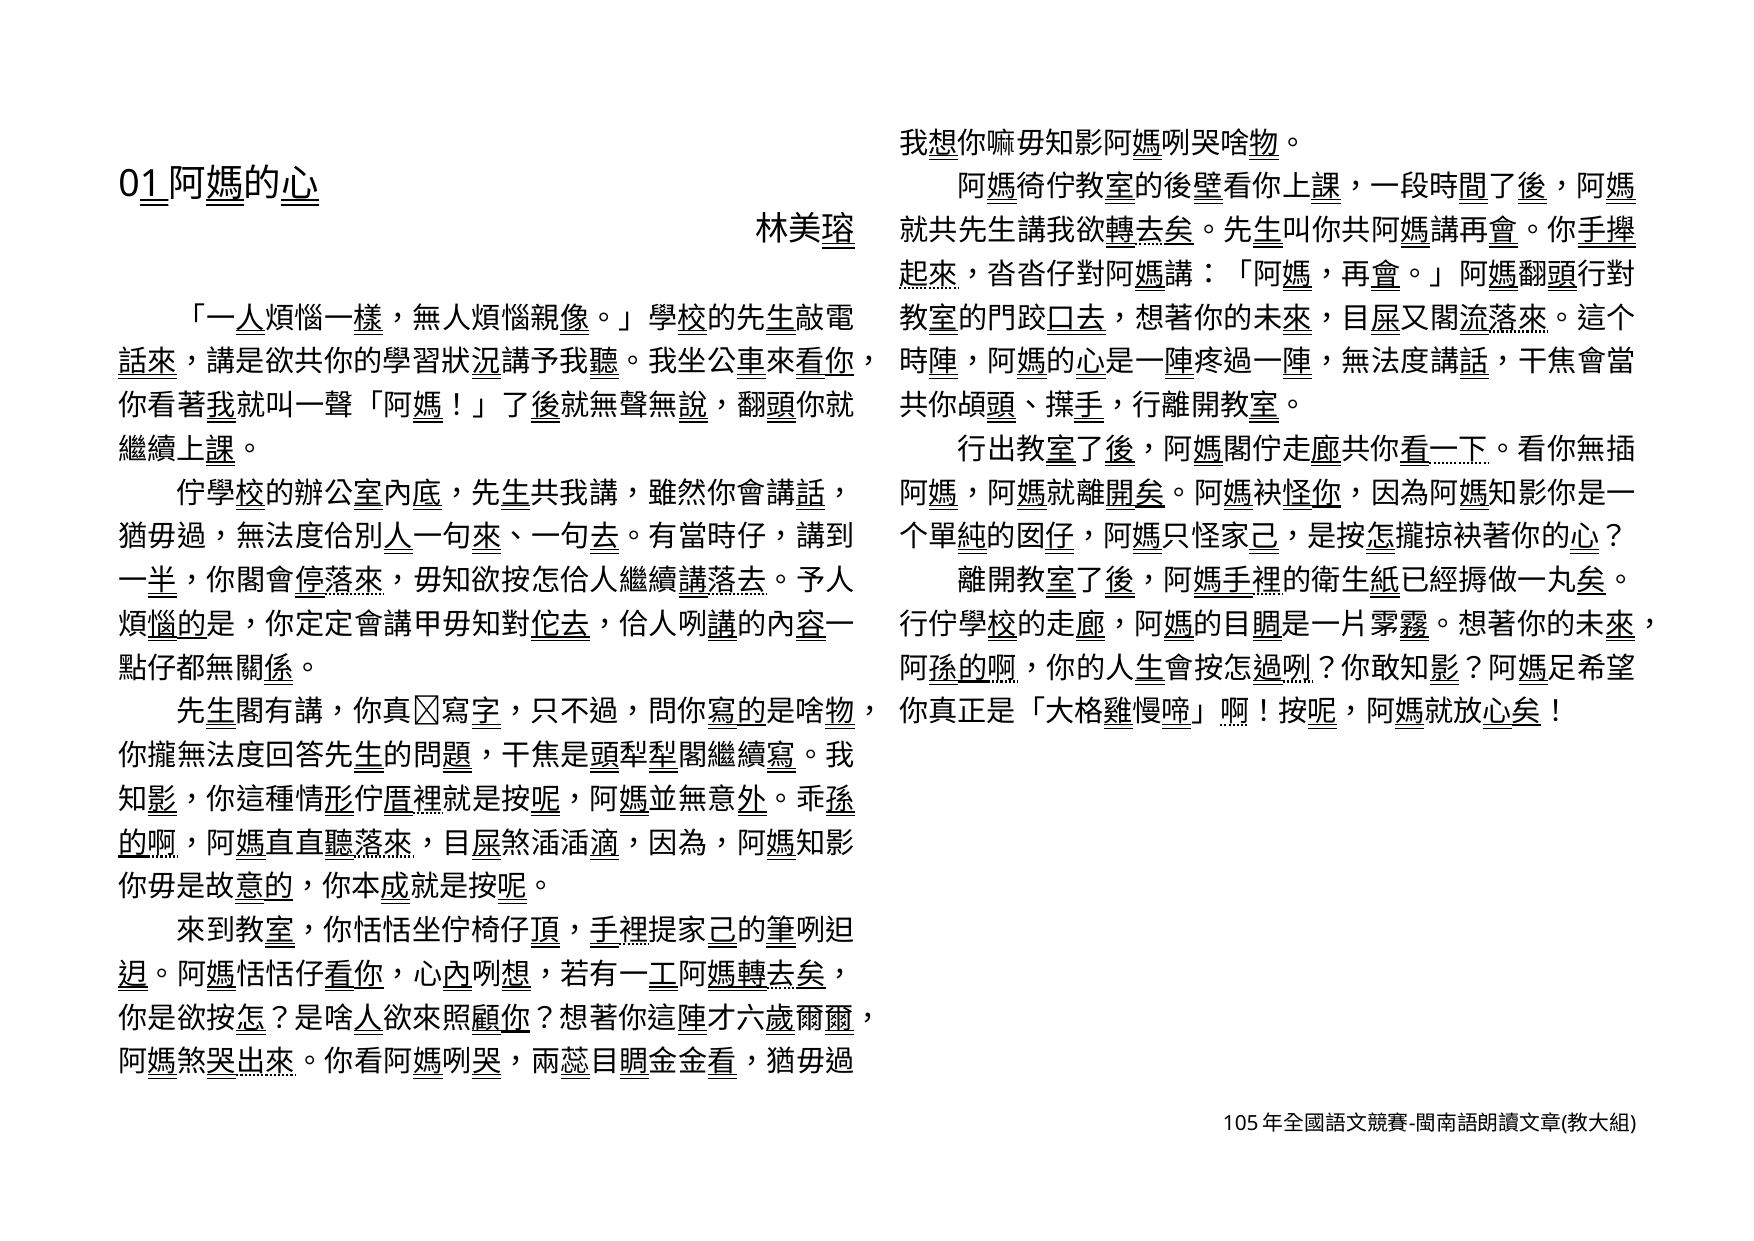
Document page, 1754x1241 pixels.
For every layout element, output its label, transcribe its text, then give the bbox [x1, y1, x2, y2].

text 來到教室，你恬恬坐佇椅仔頂，手裡提家己的筆咧𨑨迌。阿媽恬恬仔看你，心內咧想，若有一工阿媽轉去矣，你是欲按怎？是啥人欲來照顧你？想著你這陣才六歲爾爾，阿媽煞哭出來。你看阿媽咧哭，兩蕊目睭金金看，猶毋過我想你嘛毋知影阿媽咧哭啥物。 [899, 118, 1636, 162]
text 阿媽徛佇教室的後壁看你上課，一段時間了後，阿媽就共先生講我欲轉去矣。先生叫你共阿媽講再會。你手攑起來，沓沓仔對阿媽講：「阿媽，再會。」阿媽翻頭行對教室的門跤口去，想著你的未來，目屎又閣流落來。這个時陣，阿媽的心是一陣疼過一陣，無法度講話，干焦會當共你頕頭、擛手，行離開教室。 [899, 162, 1636, 424]
text 佇學校的辦公室內底，先生共我講，雖然你會講話，猶毋過，無法度佮別人一句來、一句去。有當時仔，講到一半，你閣會停落來，毋知欲按怎佮人繼續講落去。予人煩惱的是，你定定會講甲毋知對佗去，佮人咧講的內容一點仔都無關係。 [118, 468, 855, 687]
text 林美瑢 [118, 206, 855, 249]
text 先生閣有講，你真𠢕寫字，只不過，問你寫的是啥物，你攏無法度回答先生的問題，干焦是頭犁犁閣繼續寫。我知影，你這種情形佇厝裡就是按呢，阿媽並無意外。乖孫的啊，阿媽直直聽落來，目屎煞㴙㴙滴，因為，阿媽知影你毋是故意的，你本成就是按呢。 [118, 687, 855, 906]
text 行出教室了後，阿媽閣佇走廊共你看一下。看你無插阿媽，阿媽就離開矣。阿媽袂怪你，因為阿媽知影你是一个單純的囡仔，阿媽只怪家己，是按怎攏掠袂著你的心？ [899, 424, 1636, 556]
text 01阿媽的心 [118, 162, 855, 206]
text 離開教室了後，阿媽手裡的衛生紙已經搙做一丸矣。行佇學校的走廊，阿媽的目睭是一片雺霧。想著你的未來，阿孫的啊，你的人生會按怎過咧？你敢知影？阿媽足希望你真正是「大格雞慢啼」啊！按呢，阿媽就放心矣！ [899, 556, 1636, 731]
text 來到教室，你恬恬坐佇椅仔頂，手裡提家己的筆咧𨑨迌。阿媽恬恬仔看你，心內咧想，若有一工阿媽轉去矣，你是欲按怎？是啥人欲來照顧你？想著你這陣才六歲爾爾，阿媽煞哭出來。你看阿媽咧哭，兩蕊目睭金金看，猶毋過我想你嘛毋知影阿媽咧哭啥物。 [118, 906, 855, 1081]
text 「一人煩惱一樣，無人煩惱親像。」學校的先生敲電話來，講是欲共你的學習狀況講予我聽。我坐公車來看你，你看著我就叫一聲「阿媽！」了後就無聲無說，翻頭你就繼續上課。 [118, 293, 855, 468]
